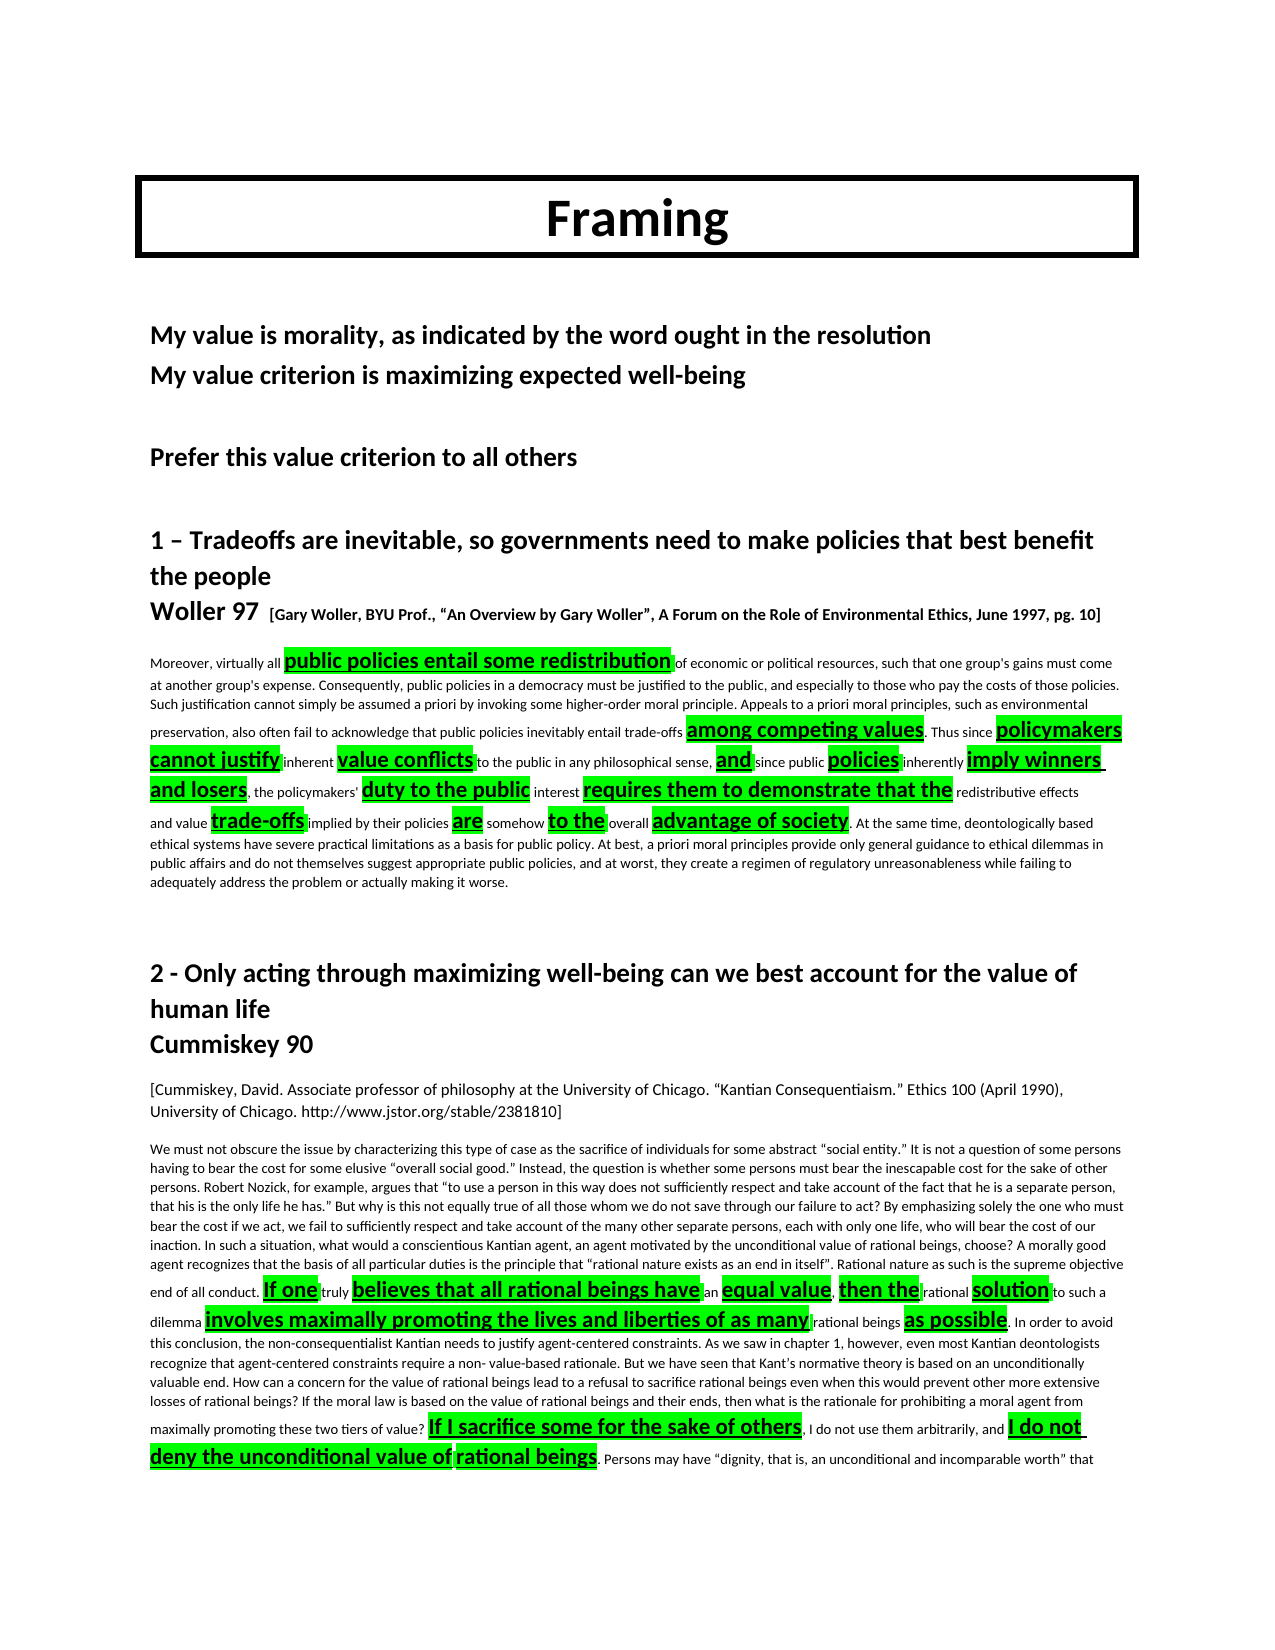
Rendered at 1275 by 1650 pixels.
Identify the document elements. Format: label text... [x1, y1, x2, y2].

text [Cummiskey, David. Associate professor of philosophy at the University of Chicago. “Kantian Consequentiaism.” Ethics 100 (April 1990), University of Chicago. http://www.jstor.org/stable/2381810] [150, 1080, 1125, 1122]
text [150, 1140, 1125, 1470]
subtitle Prefer this value criterion to all others [150, 441, 1125, 473]
subtitle My value is morality, as indicated by the word ought in the resolution [150, 318, 1125, 351]
text Woller 97 [Gary Woller, BYU Prof., “An Overview by Gary Woller”, A Forum on the Role of Environmental Ethics, June 1997, pg. 10] [150, 594, 1125, 627]
subtitle My value criterion is maximizing expected well-being [150, 358, 1125, 391]
text Cummiskey 90 [150, 1027, 1125, 1060]
text Moreover, virtually all public policies entail some redistribution of economic or political resources, such that one group's gains must come at another group's expense. Consequently, public policies in a democracy must be justified to the public, and especially to those who pay the costs of those policies. Such justification cannot simply be assumed a priori by invoking some higher-order moral principle. Appeals to a priori moral principles, such as environmental preservation, also often fail to acknowledge that public policies inevitably entail trade-offs among competing values. Thus since policymakers cannot justify inherent value conflicts to the public in any philosophical sense, and since public policies inherently imply winners and losers, the policymakers' duty to the public interest requires them to demonstrate that the redistributive effects and value trade-offs implied by their policies are somehow to the overall advantage of society. At the same time, deontologically based ethical systems have severe practical limitations as a basis for public policy. At best, a priori moral principles provide only general guidance to ethical dilemmas in public affairs and do not themselves suggest appropriate public policies, and at worst, they create a regimen of regulatory unreasonableness while failing to adequately address the problem or actually making it worse. [150, 647, 1125, 891]
subtitle 1 – Tradeoffs are inevitable, so governments need to make policies that best benefit the people [150, 523, 1125, 592]
subtitle Framing [142, 181, 1133, 252]
subtitle 2 - Only acting through maximizing well-being can we best account for the value of human life [150, 956, 1125, 1025]
